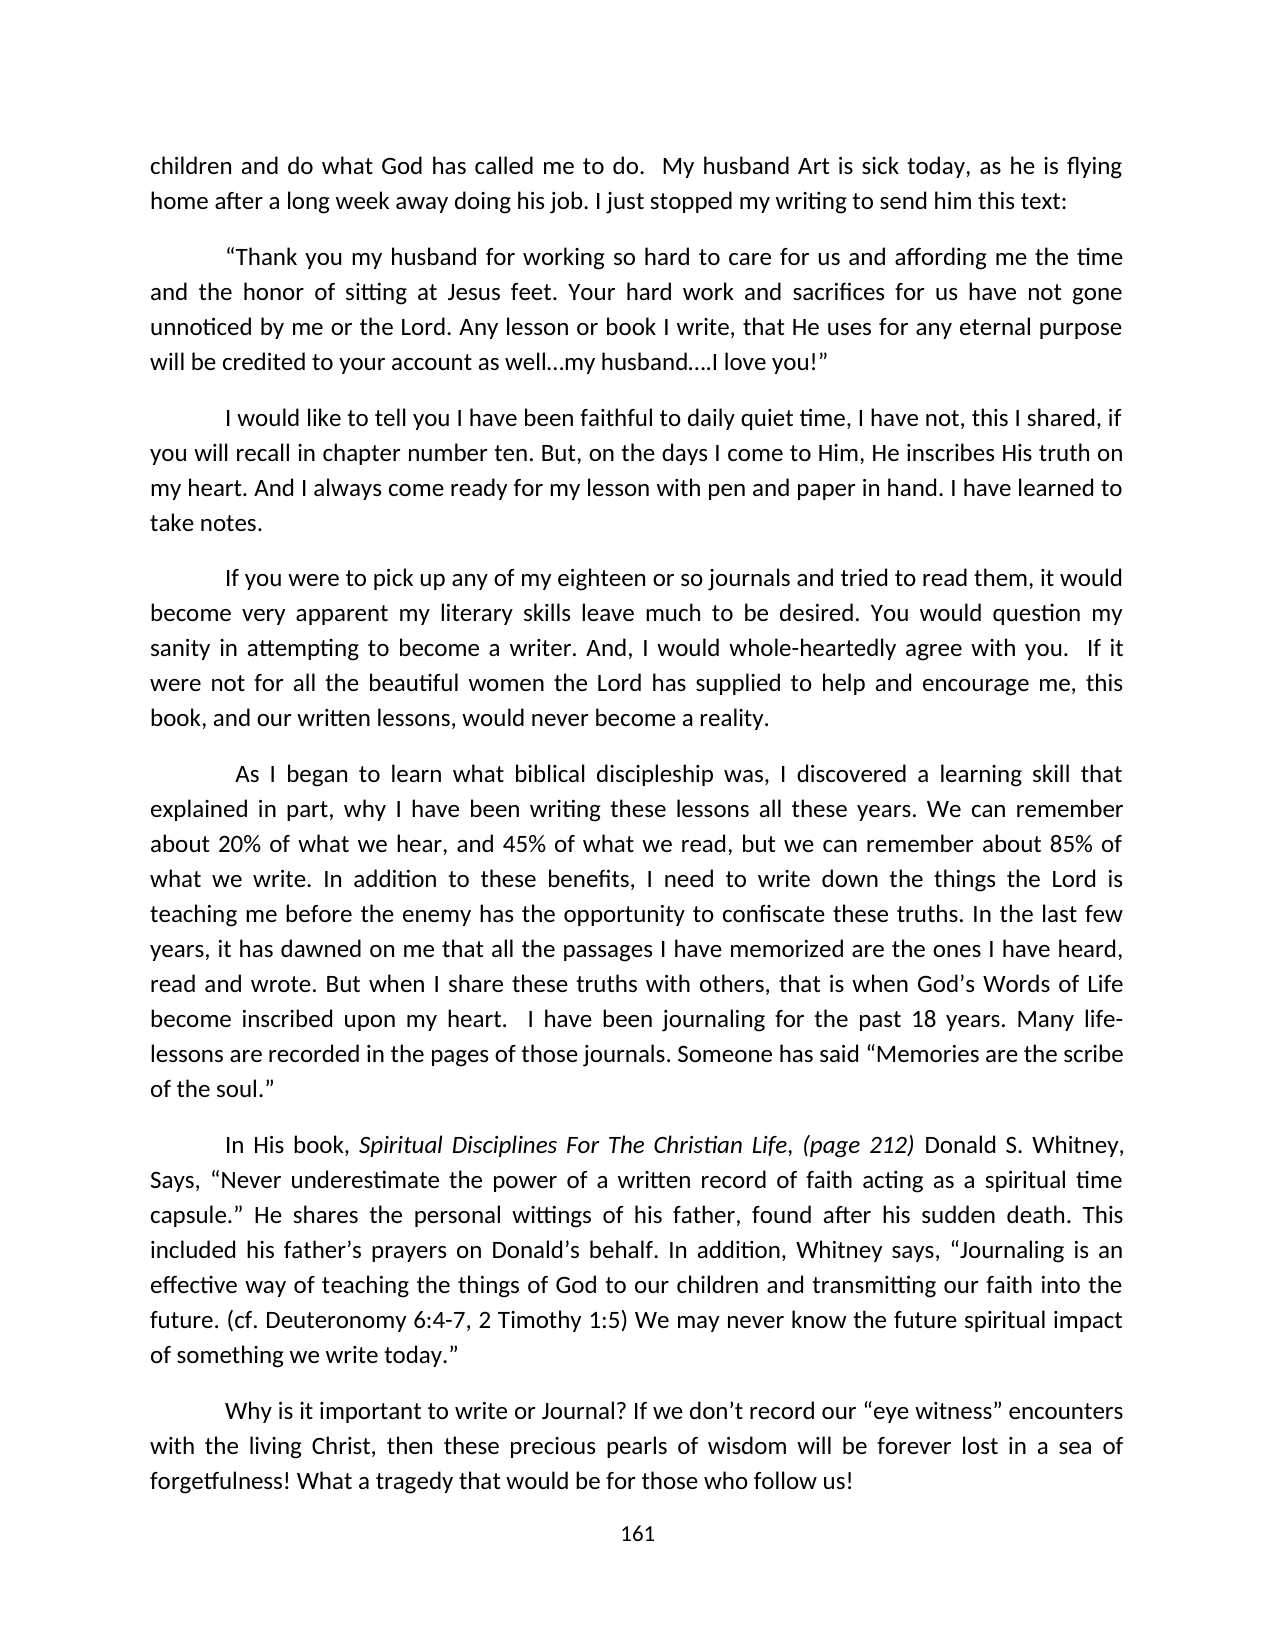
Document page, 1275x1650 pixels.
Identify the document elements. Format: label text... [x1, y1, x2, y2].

text In His book, Spiritual Disciplines For The Christian Life, (page 212) Donald S. Whitney, Says, “Never underestimate the power of a written record of faith acting as a spiritual time capsule.” He shares the personal wittings of his father, found after his sudden death. This included his father’s prayers on Donald’s behalf. In addition, Whitney says, “Journaling is an effective way of teaching the things of God to our children and transmitting our faith into the future. (cf. Deuteronomy 6:4-7, 2 Timothy 1:5) We may never know the future spiritual impact of something we write today.” [150, 1129, 1125, 1370]
text As I began to learn what biblical discipleship was, I discovered a learning skill that explained in part, why I have been writing these lessons all these years. We can remember about 20% of what we hear, and 45% of what we read, but we can remember about 85% of what we write. In addition to these benefits, I need to write down the things the Lord is teaching me before the enemy has the opportunity to confiscate these truths. In the last few years, it has dawned on me that all the passages I have memorized are the ones I have heard, read and wrote. But when I share these truths with others, that is when God’s Words of Life become inscribed upon my heart. I have been journaling for the past 18 years. Many life- lessons are recorded in the pages of those journals. Someone has said “Memories are the scribe of the soul.” [150, 758, 1125, 1104]
text If you were to pick up any of my eighteen or so journals and tried to read them, it would become very apparent my literary skills leave much to be desired. You would question my sanity in attempting to become a writer. And, I would whole-heartedly agree with you. If it were not for all the beautiful women the Lord has supplied to help and encourage me, this book, and our written lessons, would never become a reality. [150, 562, 1125, 733]
text Why is it important to write or Journal? If we don’t record our “eye witness” encounters with the living Christ, then these precious pearls of wisdom will be forever lost in a sea of forgetfulness! What a tragedy that would be for those who follow us! [150, 1395, 1125, 1496]
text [150, 150, 1125, 216]
text “Thank you my husband for working so hard to care for us and affording me the time and the honor of sitting at Jesus feet. Your hard work and sacrifices for us have not gone unnoticed by me or the Lord. Any lesson or book I write, that He uses for any eternal purpose will be credited to your account as well…my husband….I love you!” [150, 241, 1125, 376]
text I would like to tell you I have been faithful to daily quiet time, I have not, this I shared, if you will recall in chapter number ten. But, on the days I come to Him, He inscribes His truth on my heart. And I always come ready for my lesson with pen and paper in hand. I have learned to take notes. [150, 402, 1125, 537]
